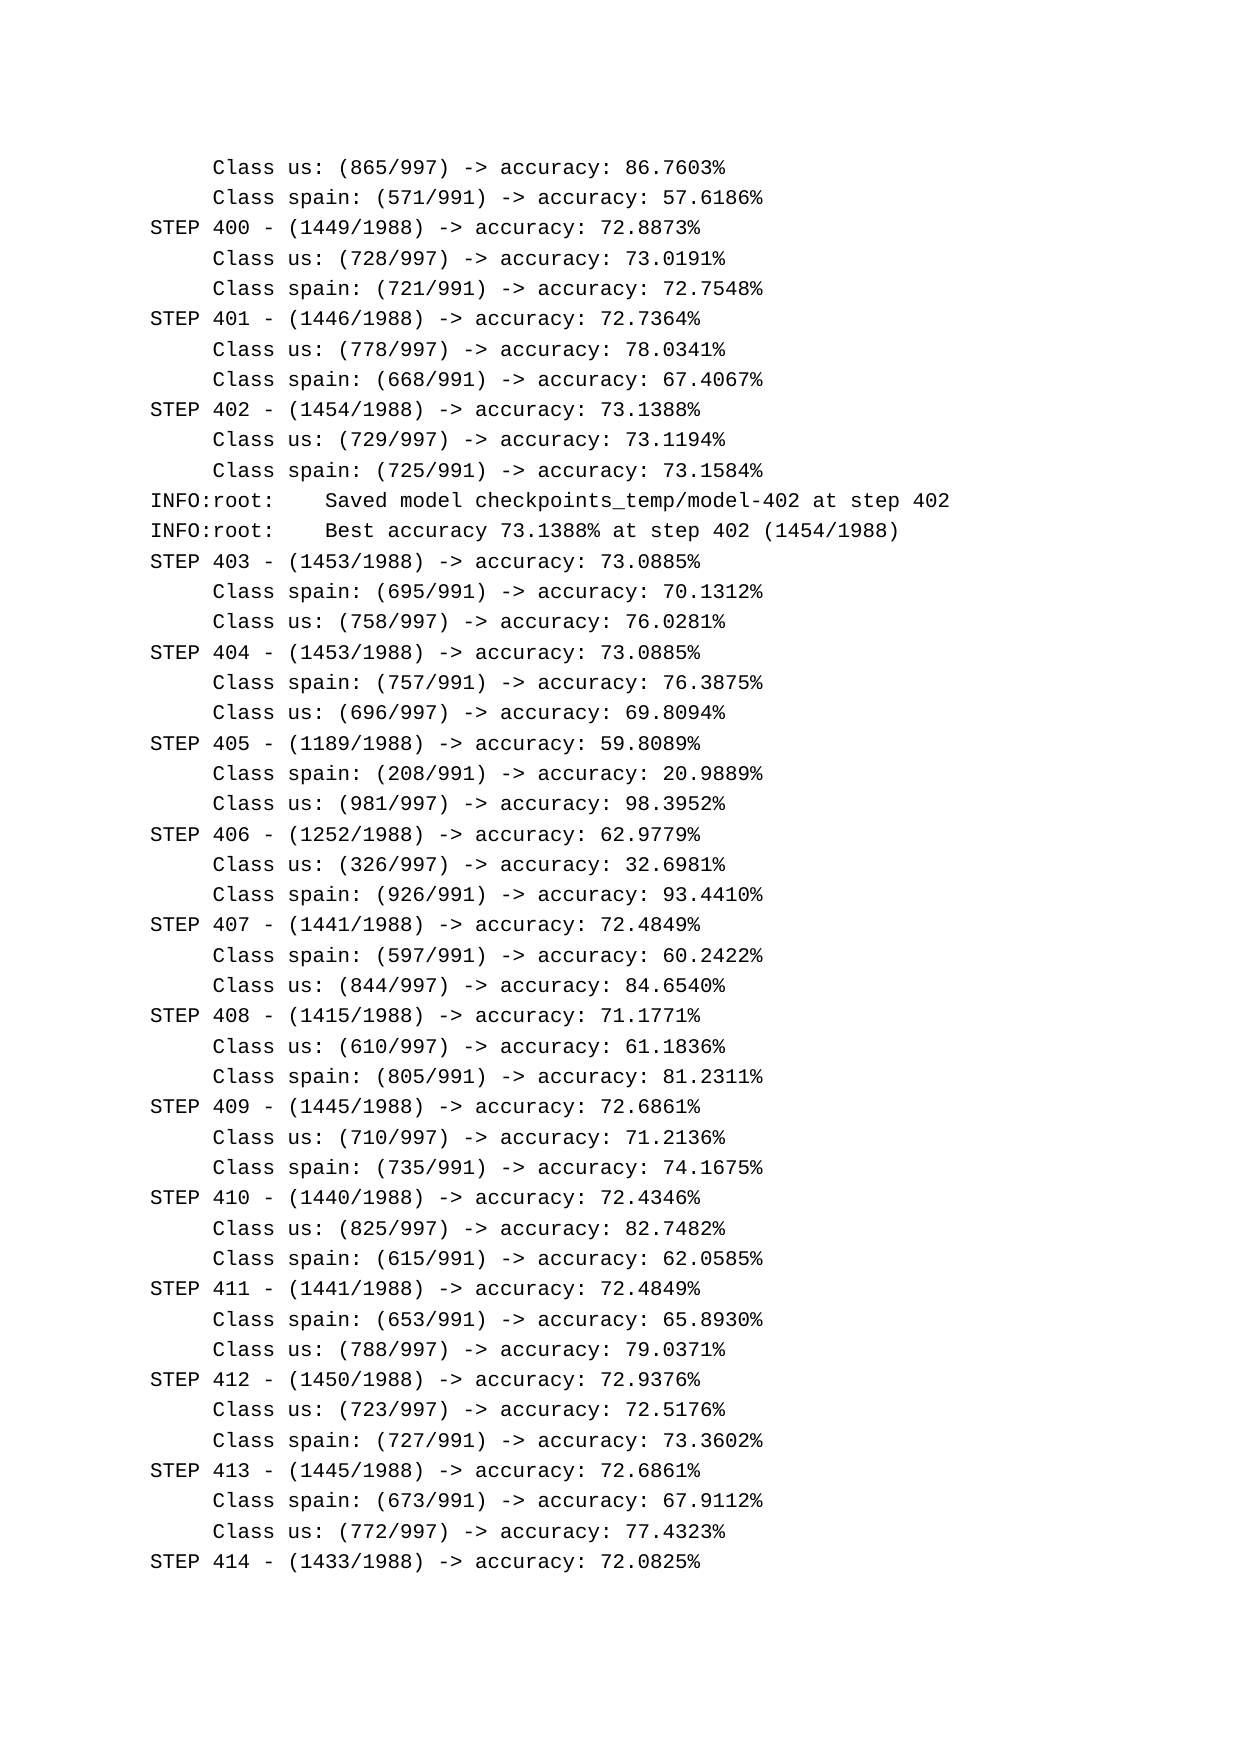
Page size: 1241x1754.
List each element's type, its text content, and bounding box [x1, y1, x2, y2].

text Class spain: (615/991) -> accuracy: 62.0585% [150, 1241, 1090, 1272]
text Class us: (723/997) -> accuracy: 72.5176% [150, 1393, 1090, 1423]
text STEP 402 - (1454/1988) -> accuracy: 73.1388% [150, 392, 1090, 423]
text INFO:root: Best accuracy 73.1388% at step 402 (1454/1988) [150, 514, 1090, 544]
text STEP 414 - (1433/1988) -> accuracy: 72.0825% [150, 1544, 1090, 1575]
text Class us: (710/997) -> accuracy: 71.2136% [150, 1120, 1090, 1150]
text STEP 408 - (1415/1988) -> accuracy: 71.1771% [150, 999, 1090, 1029]
text STEP 412 - (1450/1988) -> accuracy: 72.9376% [150, 1362, 1090, 1393]
text Class spain: (805/991) -> accuracy: 81.2311% [150, 1059, 1090, 1090]
text Class spain: (725/991) -> accuracy: 73.1584% [150, 453, 1090, 483]
text Class us: (778/997) -> accuracy: 78.0341% [150, 332, 1090, 362]
text Class us: (844/997) -> accuracy: 84.6540% [150, 968, 1090, 999]
text Class us: (865/997) -> accuracy: 86.7603% [150, 150, 1090, 180]
text Class us: (728/997) -> accuracy: 73.0191% [150, 241, 1090, 271]
text Class us: (729/997) -> accuracy: 73.1194% [150, 423, 1090, 453]
text Class us: (610/997) -> accuracy: 61.1836% [150, 1029, 1090, 1059]
text Class spain: (668/991) -> accuracy: 67.4067% [150, 362, 1090, 392]
text Class spain: (597/991) -> accuracy: 60.2422% [150, 938, 1090, 968]
text Class spain: (208/991) -> accuracy: 20.9889% [150, 756, 1090, 787]
text Class us: (772/997) -> accuracy: 77.4323% [150, 1514, 1090, 1544]
text Class us: (326/997) -> accuracy: 32.6981% [150, 847, 1090, 877]
text Class spain: (695/991) -> accuracy: 70.1312% [150, 574, 1090, 605]
text STEP 404 - (1453/1988) -> accuracy: 73.0885% [150, 635, 1090, 665]
text Class spain: (721/991) -> accuracy: 72.7548% [150, 271, 1090, 302]
text STEP 409 - (1445/1988) -> accuracy: 72.6861% [150, 1090, 1090, 1120]
text Class spain: (673/991) -> accuracy: 67.9112% [150, 1484, 1090, 1514]
text Class spain: (571/991) -> accuracy: 57.6186% [150, 180, 1090, 211]
text STEP 407 - (1441/1988) -> accuracy: 72.4849% [150, 908, 1090, 938]
text Class spain: (926/991) -> accuracy: 93.4410% [150, 877, 1090, 908]
text STEP 406 - (1252/1988) -> accuracy: 62.9779% [150, 817, 1090, 847]
text INFO:root: Saved model checkpoints_temp/model-402 at step 402 [150, 483, 1090, 514]
text STEP 413 - (1445/1988) -> accuracy: 72.6861% [150, 1453, 1090, 1484]
text STEP 403 - (1453/1988) -> accuracy: 73.0885% [150, 544, 1090, 574]
text Class spain: (735/991) -> accuracy: 74.1675% [150, 1150, 1090, 1181]
text Class spain: (757/991) -> accuracy: 76.3875% [150, 665, 1090, 696]
text Class us: (758/997) -> accuracy: 76.0281% [150, 605, 1090, 635]
text STEP 401 - (1446/1988) -> accuracy: 72.7364% [150, 302, 1090, 332]
text STEP 411 - (1441/1988) -> accuracy: 72.4849% [150, 1272, 1090, 1302]
text STEP 410 - (1440/1988) -> accuracy: 72.4346% [150, 1181, 1090, 1211]
text Class us: (788/997) -> accuracy: 79.0371% [150, 1332, 1090, 1362]
text Class us: (825/997) -> accuracy: 82.7482% [150, 1211, 1090, 1241]
text Class us: (696/997) -> accuracy: 69.8094% [150, 696, 1090, 726]
text Class us: (981/997) -> accuracy: 98.3952% [150, 787, 1090, 817]
text Class spain: (727/991) -> accuracy: 73.3602% [150, 1423, 1090, 1453]
text STEP 400 - (1449/1988) -> accuracy: 72.8873% [150, 211, 1090, 241]
text Class spain: (653/991) -> accuracy: 65.8930% [150, 1302, 1090, 1332]
text STEP 405 - (1189/1988) -> accuracy: 59.8089% [150, 726, 1090, 756]
